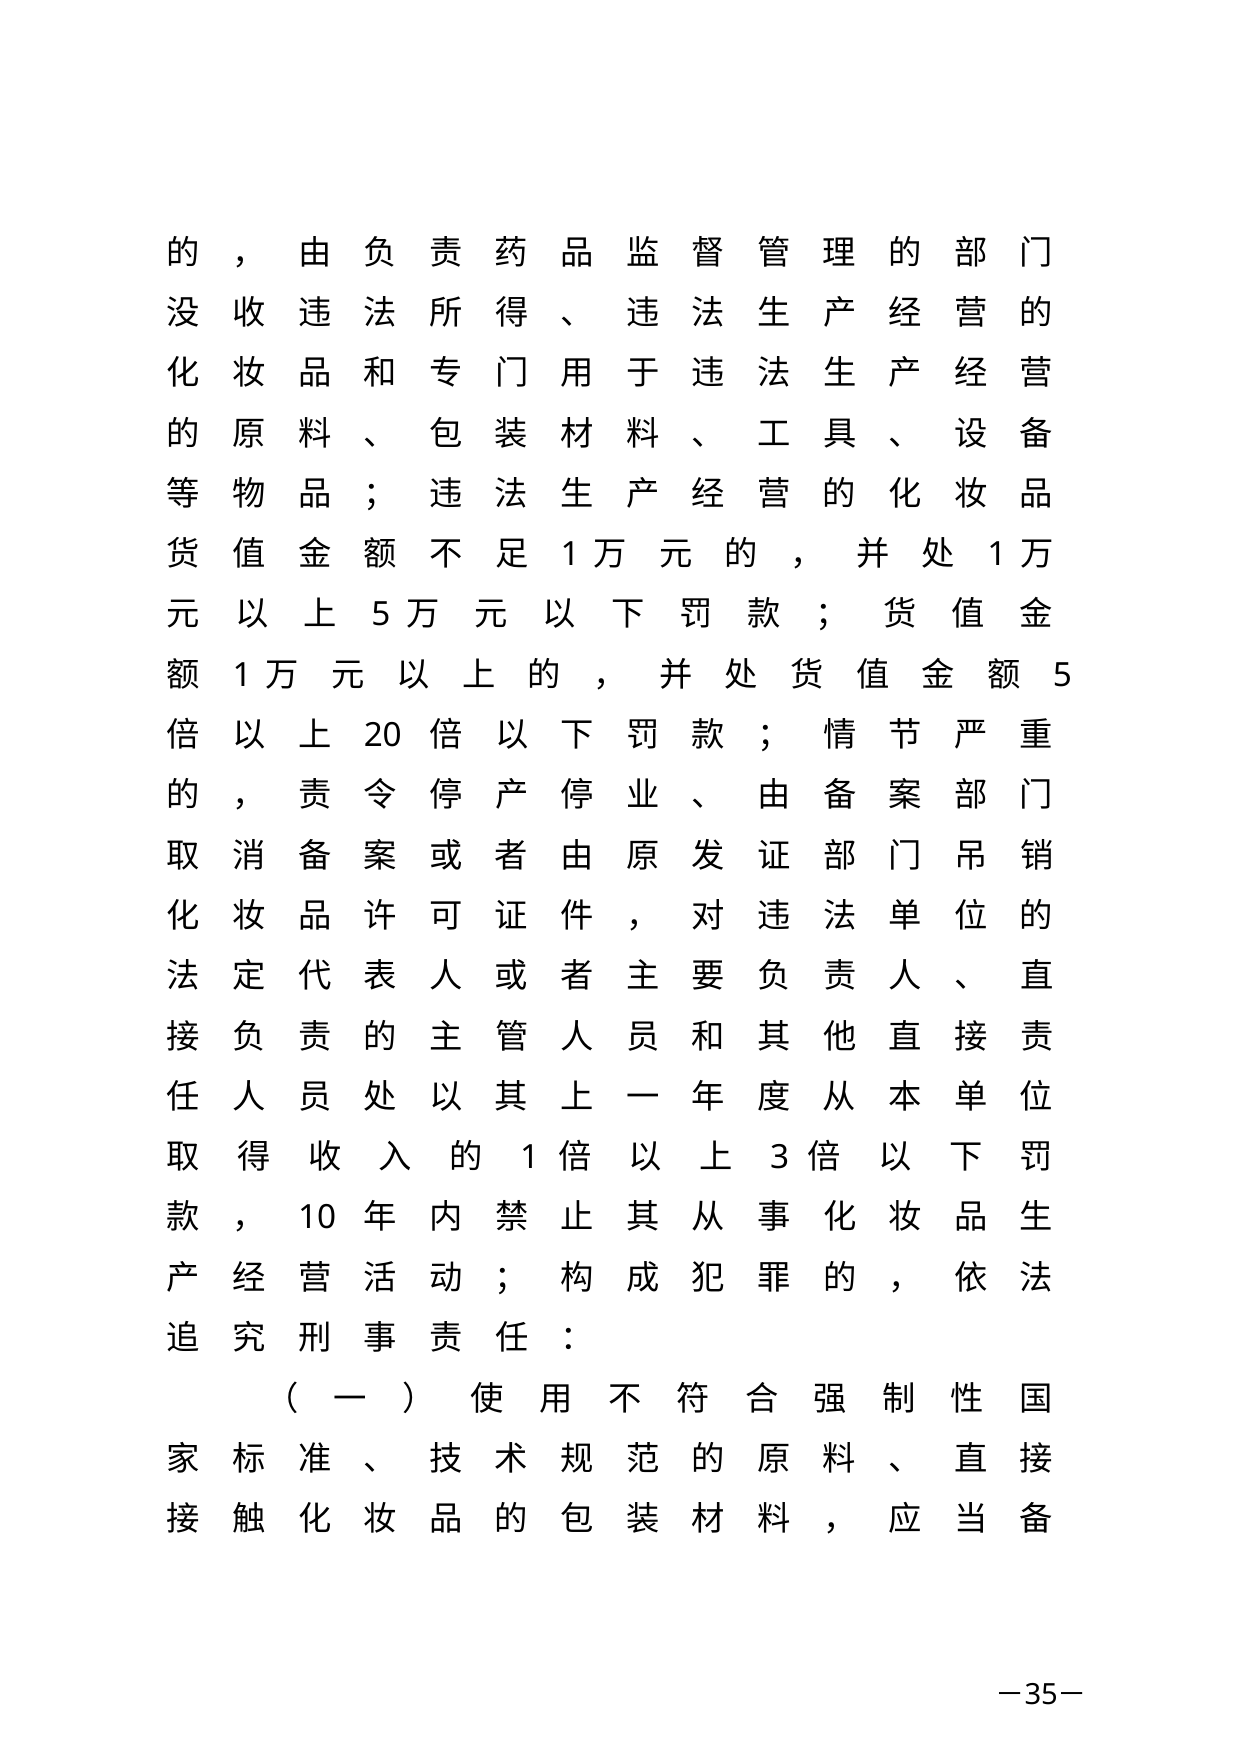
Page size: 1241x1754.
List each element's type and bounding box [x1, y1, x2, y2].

text [167, 219, 1085, 1365]
text [167, 1365, 1085, 1546]
